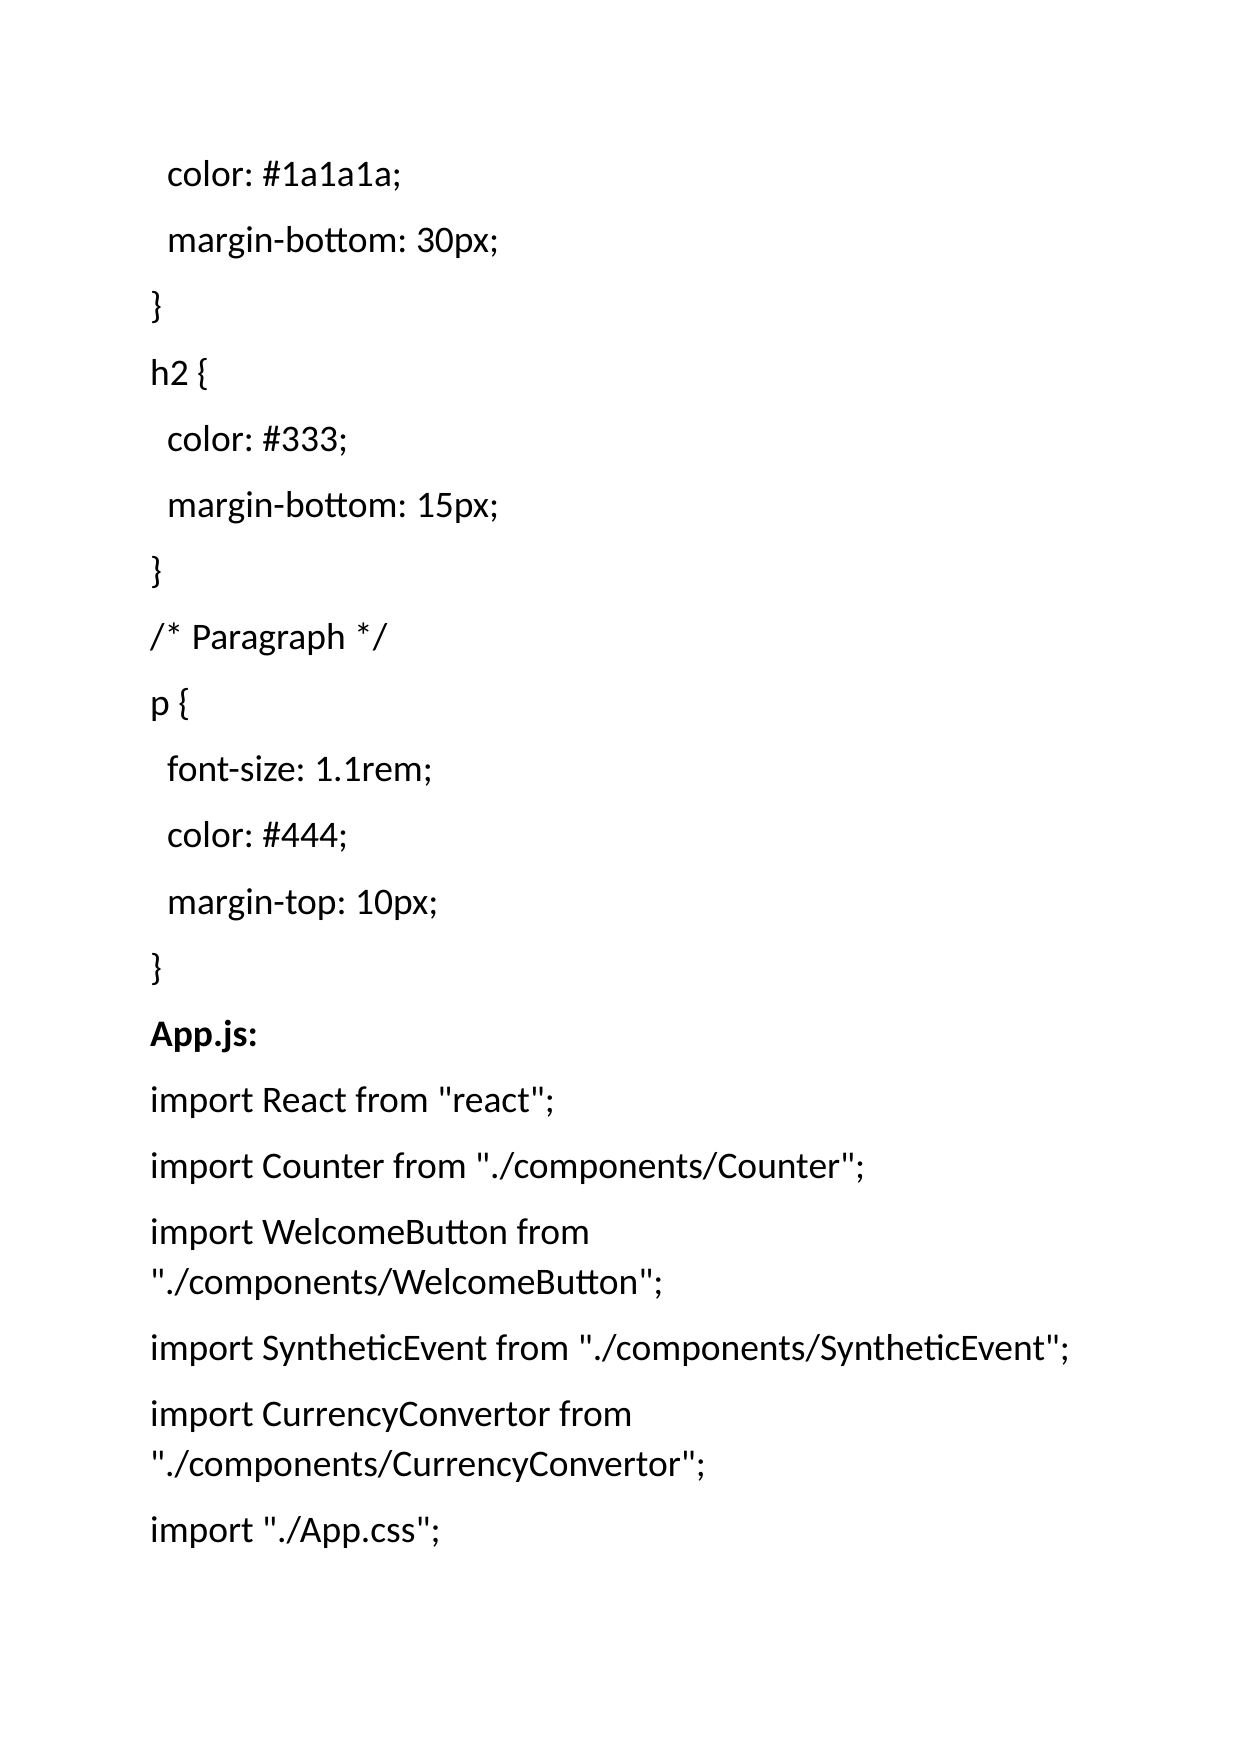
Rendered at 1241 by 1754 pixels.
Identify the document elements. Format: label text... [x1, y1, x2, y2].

text } [150, 944, 1090, 989]
text import Counter from "./components/Counter"; [150, 1142, 1090, 1188]
text color: #333; [150, 414, 1090, 460]
text App.js: [150, 1010, 1090, 1056]
text font-size: 1.1rem; [150, 745, 1090, 791]
text color: #1a1a1a; [150, 150, 1090, 196]
text } [150, 282, 1090, 328]
text color: #444; [150, 811, 1090, 857]
text h2 { [150, 348, 1090, 394]
text import React from "react"; [150, 1076, 1090, 1122]
text import SyntheticEvent from "./components/SyntheticEvent"; [150, 1324, 1090, 1370]
text import WelcomeButton from "./components/WelcomeButton"; [150, 1208, 1090, 1304]
text import "./App.css"; [150, 1506, 1090, 1552]
text margin-top: 10px; [150, 878, 1090, 923]
text import CurrencyConvertor from "./components/CurrencyConvertor"; [150, 1390, 1090, 1485]
text margin-bottom: 30px; [150, 216, 1090, 262]
text p { [150, 679, 1090, 725]
text margin-bottom: 15px; [150, 481, 1090, 527]
text /* Paragraph */ [150, 613, 1090, 659]
text } [150, 547, 1090, 593]
